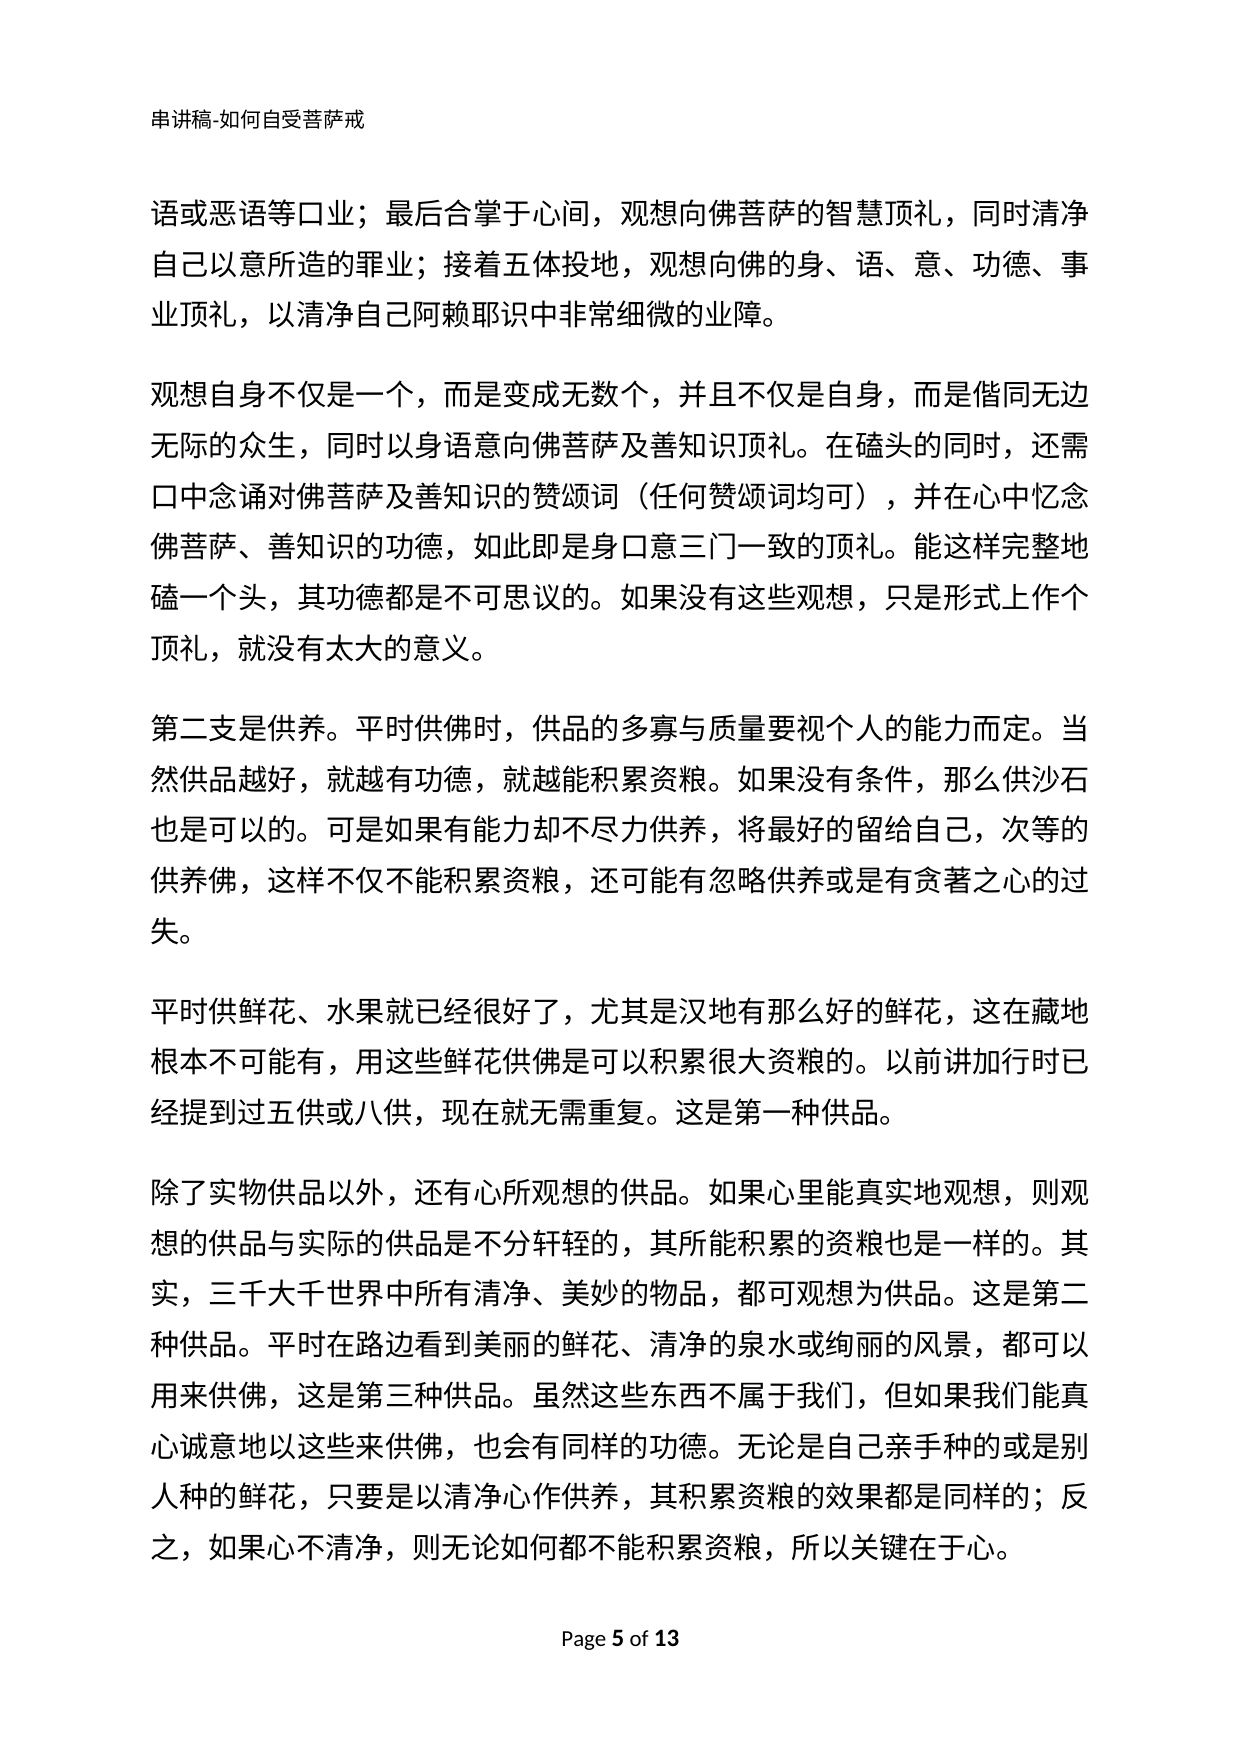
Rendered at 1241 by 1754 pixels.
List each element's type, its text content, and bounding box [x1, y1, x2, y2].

text 第二支是供养。平时供佛时，供品的多寡与质量要视个人的能力而定。当然供品越好，就越有功德，就越能积累资粮。如果没有条件，那么供沙石也是可以的。可是如果有能力却不尽力供养，将最好的留给自己，次等的供养佛，这样不仅不能积累资粮，还可能有忽略供养或是有贪著之心的过失。 [150, 705, 1090, 951]
text 观想自身不仅是一个，而是变成无数个，并且不仅是自身，而是偕同无边无际的众生，同时以身语意向佛菩萨及善知识顶礼。在磕头的同时，还需口中念诵对佛菩萨及善知识的赞颂词（任何赞颂词均可），并在心中忆念佛菩萨、善知识的功德，如此即是身口意三门一致的顶礼。能这样完整地磕一个头，其功德都是不可思议的。如果没有这些观想，只是形式上作个顶礼，就没有太大的意义。 [150, 372, 1090, 668]
text 除了实物供品以外，还有心所观想的供品。如果心里能真实地观想，则观想的供品与实际的供品是不分轩轾的，其所能积累的资粮也是一样的。其实，三千大千世界中所有清净、美妙的物品，都可观想为供品。这是第二种供品。平时在路边看到美丽的鲜花、清净的泉水或绚丽的风景，都可以用来供佛，这是第三种供品。虽然这些东西不属于我们，但如果我们能真心诚意地以这些来供佛，也会有同样的功德。无论是自己亲手种的或是别人种的鲜花，只要是以清净心作供养，其积累资粮的效果都是同样的；反之，如果心不清净，则无论如何都不能积累资粮，所以关键在于心。 [150, 1169, 1090, 1567]
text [150, 190, 1090, 334]
text 平时供鲜花、水果就已经很好了，尤其是汉地有那么好的鲜花，这在藏地根本不可能有，用这些鲜花供佛是可以积累很大资粮的。以前讲加行时已经提到过五供或八供，现在就无需重复。这是第一种供品。 [150, 988, 1090, 1132]
